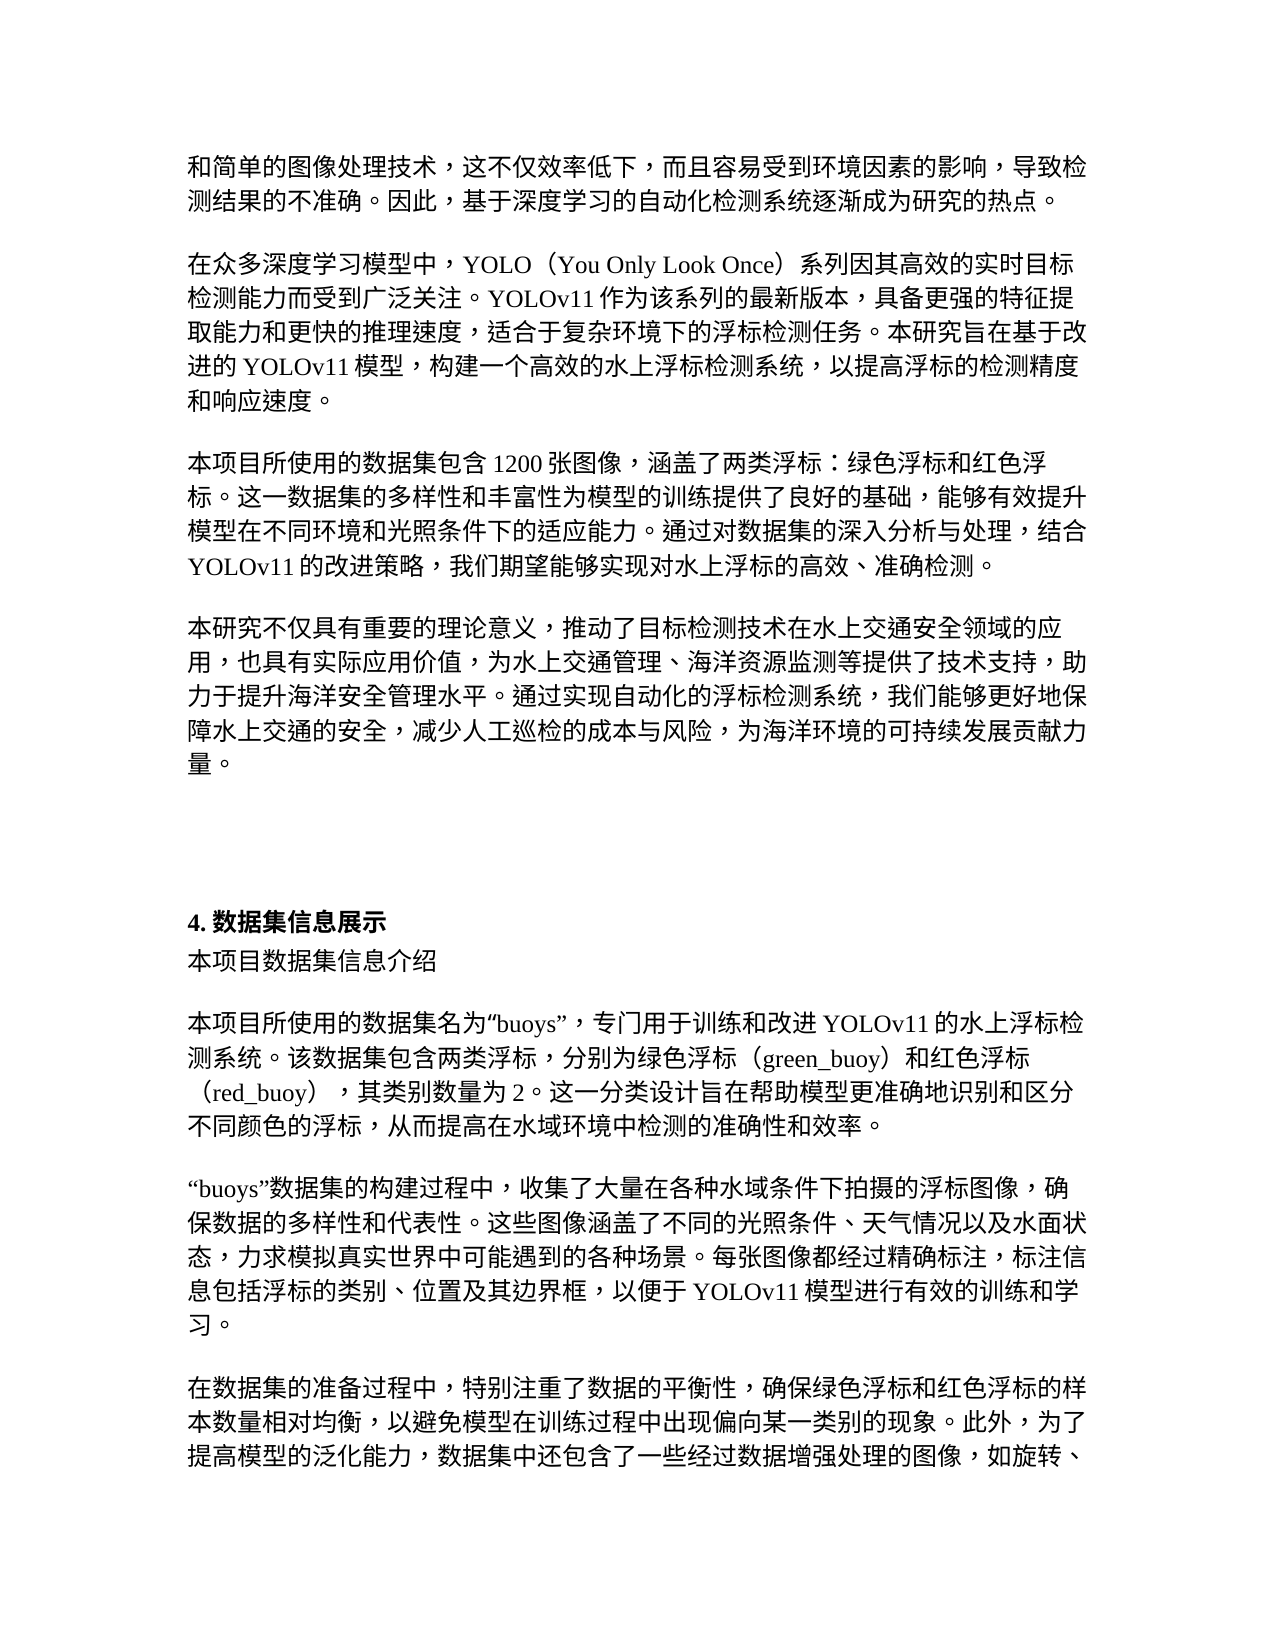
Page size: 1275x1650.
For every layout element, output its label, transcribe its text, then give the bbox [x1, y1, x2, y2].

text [187, 150, 1087, 781]
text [187, 943, 1087, 1472]
subtitle 4. 数据集信息展示 [187, 904, 1087, 938]
